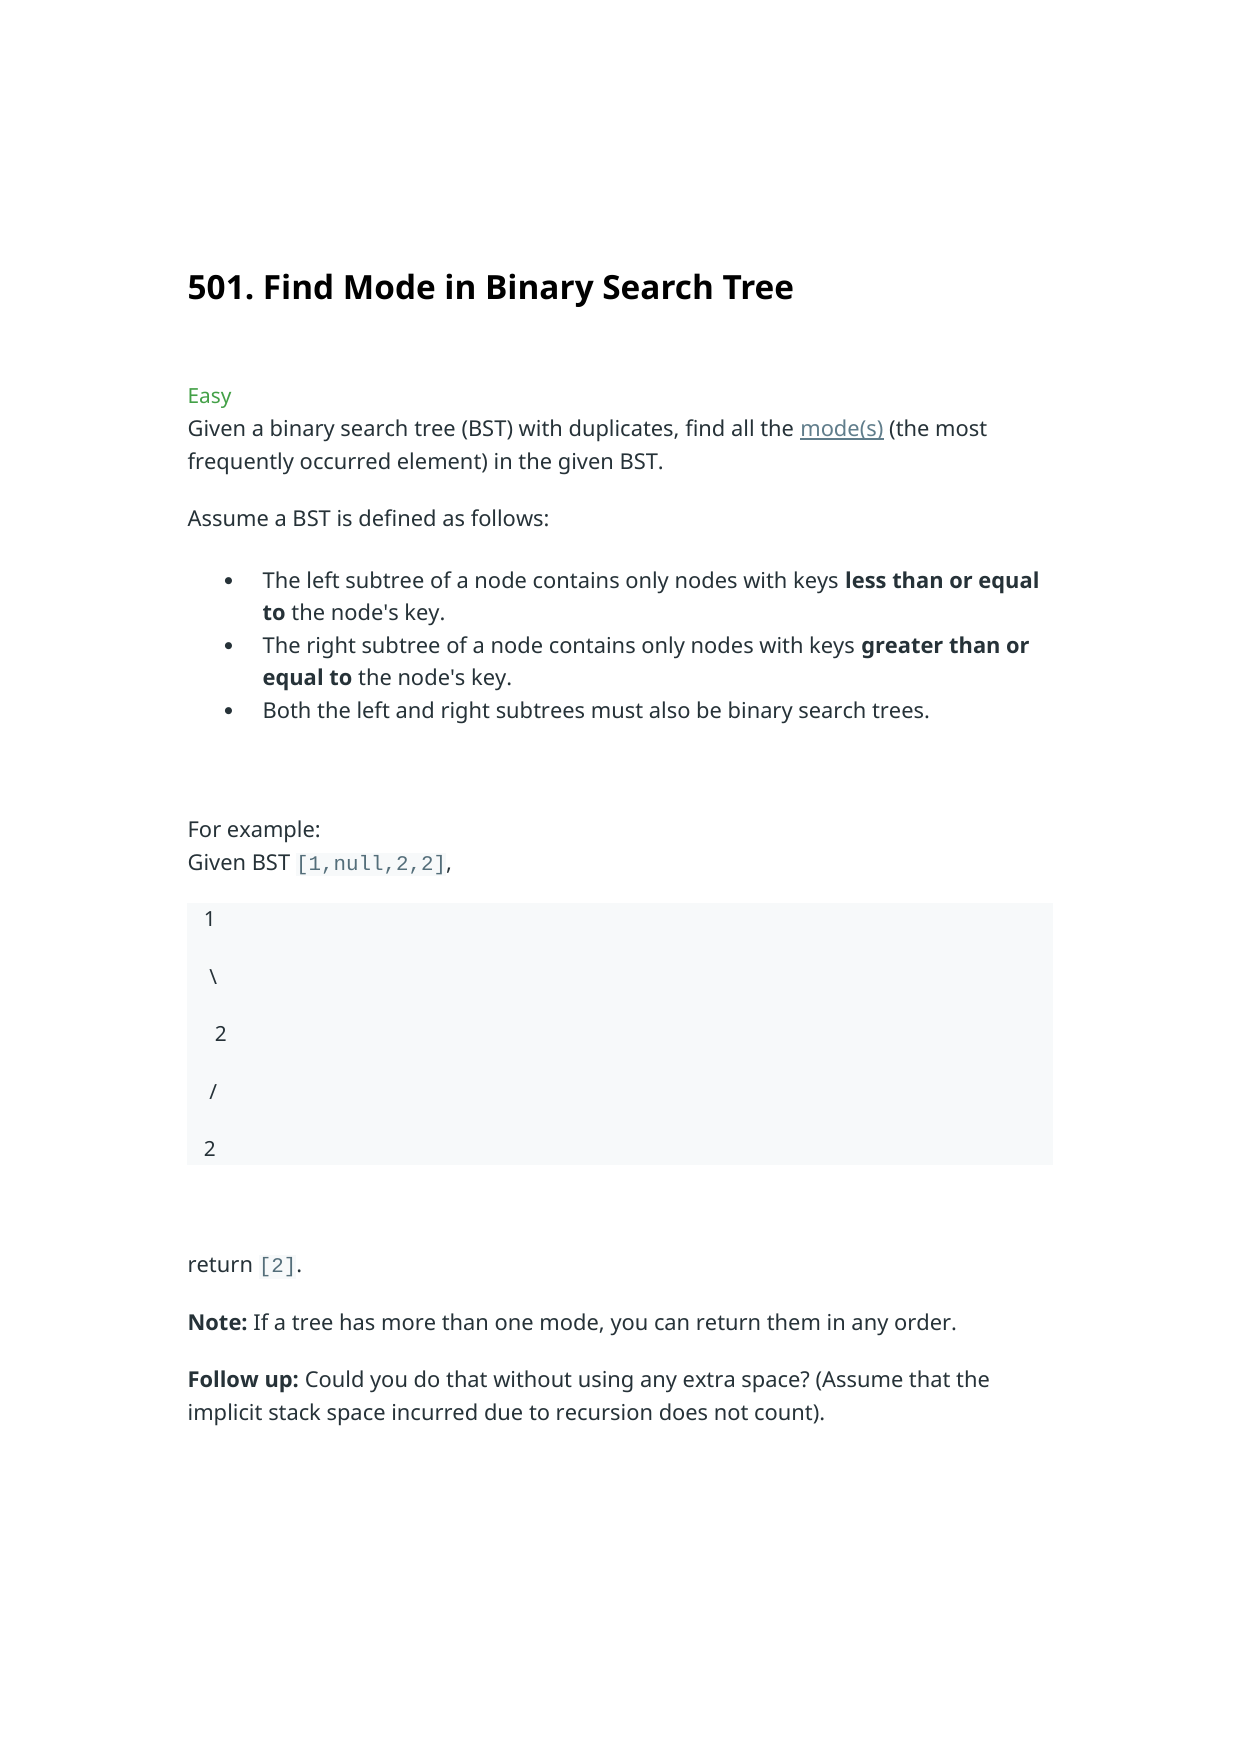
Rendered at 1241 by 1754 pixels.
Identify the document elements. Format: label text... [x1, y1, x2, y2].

text 2 [187, 1133, 1053, 1165]
text Follow up: Could you do that without using any extra space? (Assume that the implicit stack space incurred due to recursion does not count). [187, 1363, 1053, 1428]
list Both the left and right subtrees must also be binary search trees. [225, 693, 1053, 726]
list The left subtree of a node contains only nodes with keys less than or equal to the node's key. [225, 563, 1053, 628]
text Given a binary search tree (BST) with duplicates, find all the mode(s) (the most frequently occurred element) in the given BST. [187, 412, 1053, 477]
text 1 [187, 903, 1053, 935]
text return [2]. [187, 1248, 1053, 1280]
text \ [187, 960, 1053, 993]
text Easy [187, 379, 1053, 412]
text 2 [187, 1018, 1053, 1050]
subtitle 501. Find Mode in Binary Search Tree [187, 254, 1053, 319]
text / [187, 1075, 1053, 1108]
text For example: Given BST [1,null,2,2], [187, 813, 1053, 878]
text Note: If a tree has more than one mode, you can return them in any order. [187, 1305, 1053, 1338]
text Assume a BST is defined as follows: [187, 502, 1053, 534]
list The right subtree of a node contains only nodes with keys greater than or equal to the node's key. [225, 628, 1053, 693]
